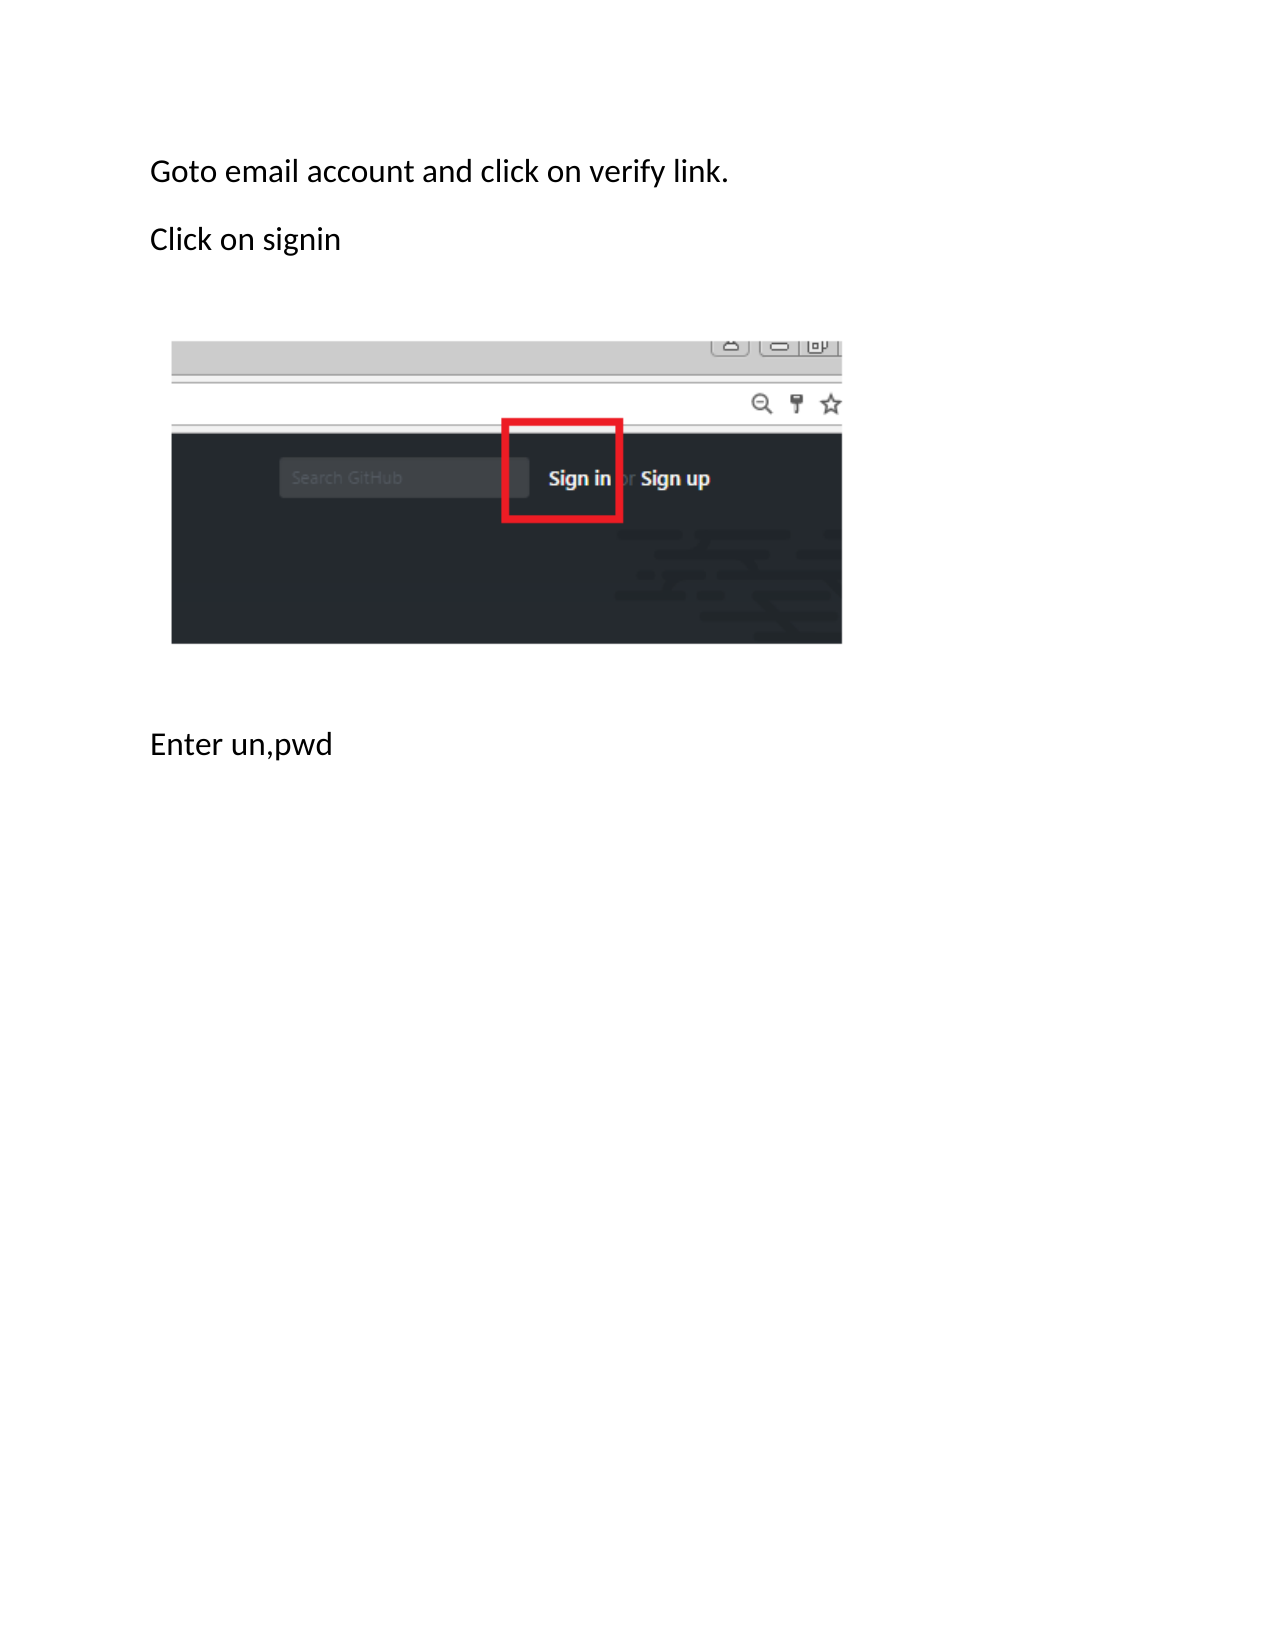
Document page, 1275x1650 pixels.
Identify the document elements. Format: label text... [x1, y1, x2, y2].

picture [150, 285, 886, 699]
text Enter un,pwd [150, 723, 1125, 764]
text Click on signin [150, 218, 1125, 258]
text Goto email account and click on verify link. [150, 150, 1125, 191]
